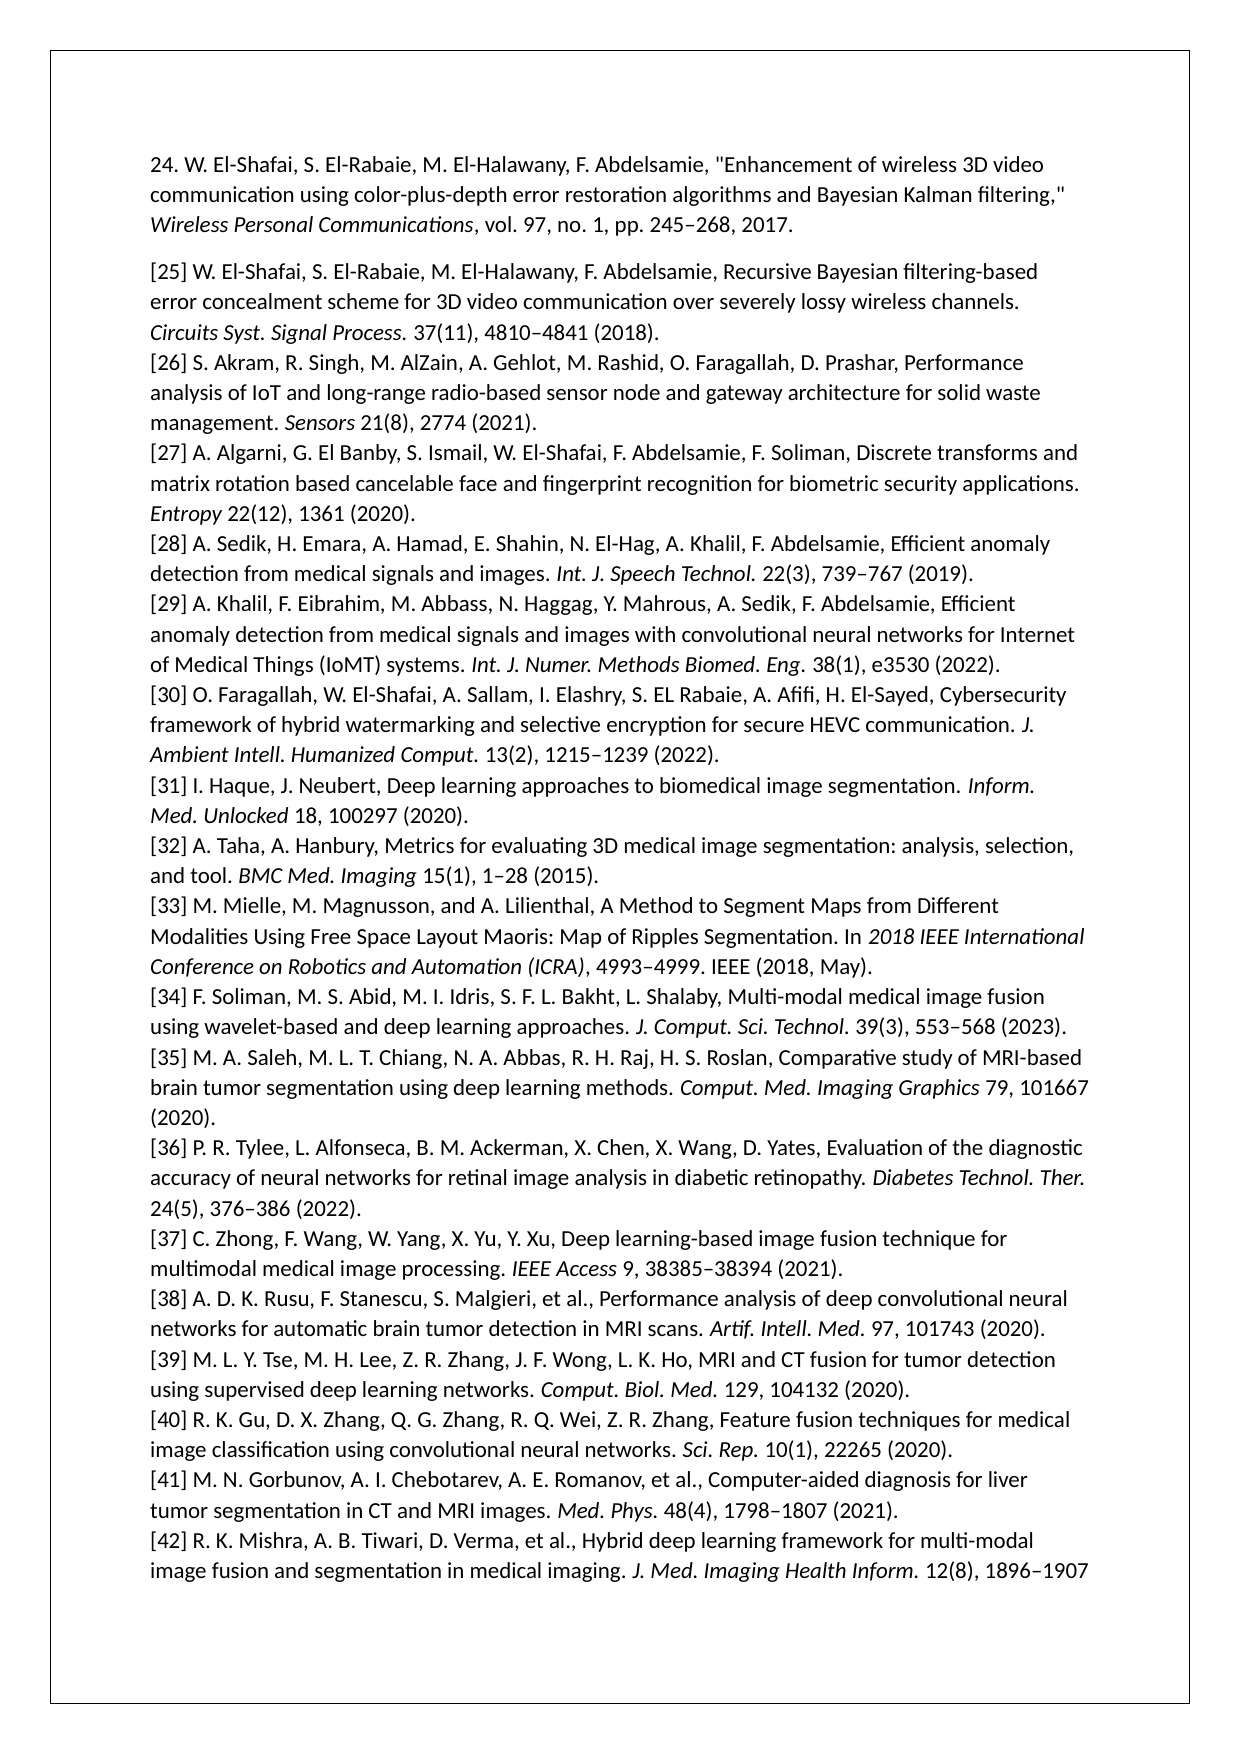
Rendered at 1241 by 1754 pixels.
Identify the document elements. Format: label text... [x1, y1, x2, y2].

text 24. W. El-Shafai, S. El-Rabaie, M. El-Halawany, F. Abdelsamie, "Enhancement of wireless 3D video communication using color-plus-depth error restoration algorithms and Bayesian Kalman filtering," Wireless Personal Communications, vol. 97, no. 1, pp. 245–268, 2017. [150, 150, 1090, 238]
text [150, 257, 1090, 1584]
